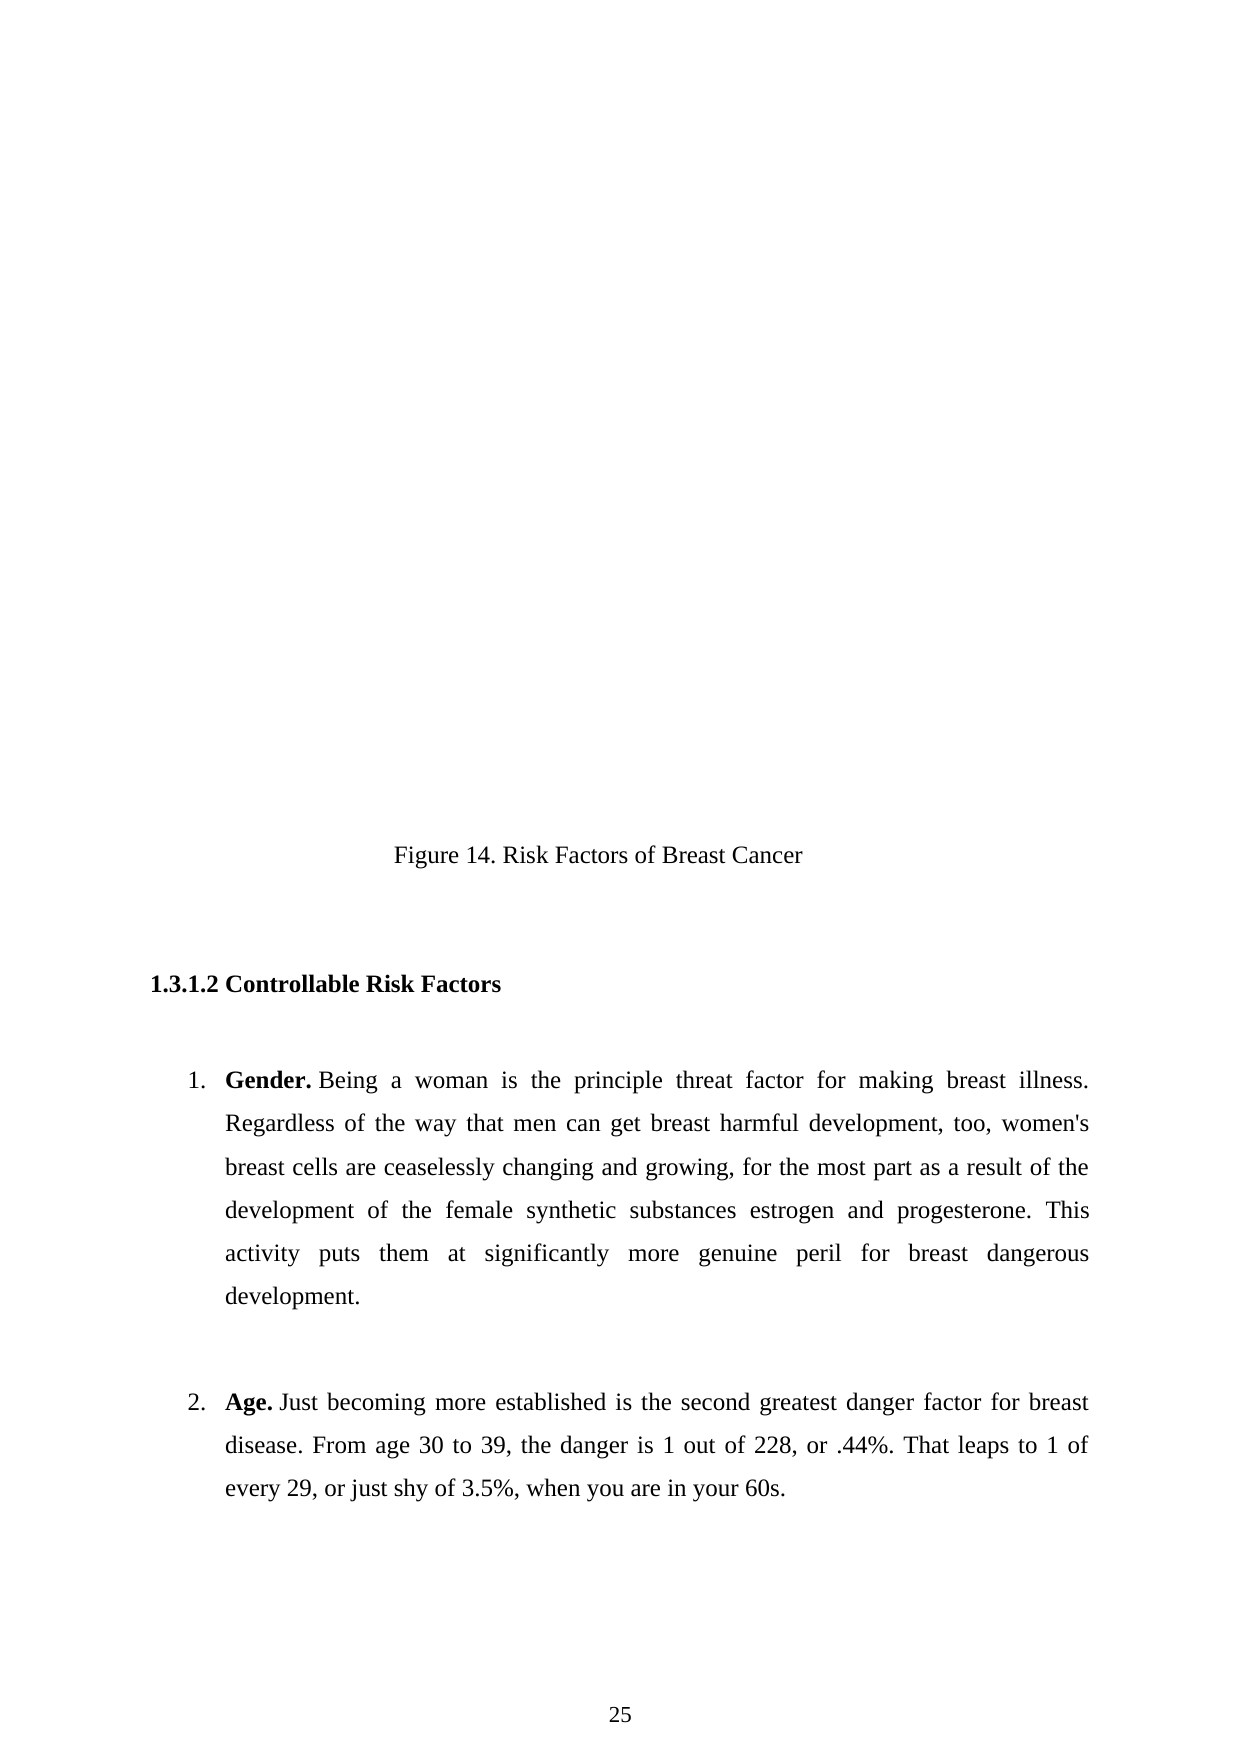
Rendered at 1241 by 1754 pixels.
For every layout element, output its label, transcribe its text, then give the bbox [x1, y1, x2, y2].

text Figure 14. Risk Factors of Breast Cancer [150, 840, 1090, 869]
text 1.3.1.2 Controllable Risk Factors [150, 969, 1090, 998]
list Gender. Being a woman is the principle threat factor for making breast illness. Regardless of the way that men can get breast harmful development, too, women's breast cells are ceaselessly changing and growing, for the most part as a result of the development of the female synthetic substances estrogen and progesterone. This activity puts them at significantly more genuine peril for breast dangerous development. [187, 1065, 1090, 1310]
list Age. Just becoming more established is the second greatest danger factor for breast disease. From age 30 to 39, the danger is 1 out of 228, or .44%. That leaps to 1 of every 29, or just shy of 3.5%, when you are in your 60s. [187, 1387, 1090, 1502]
